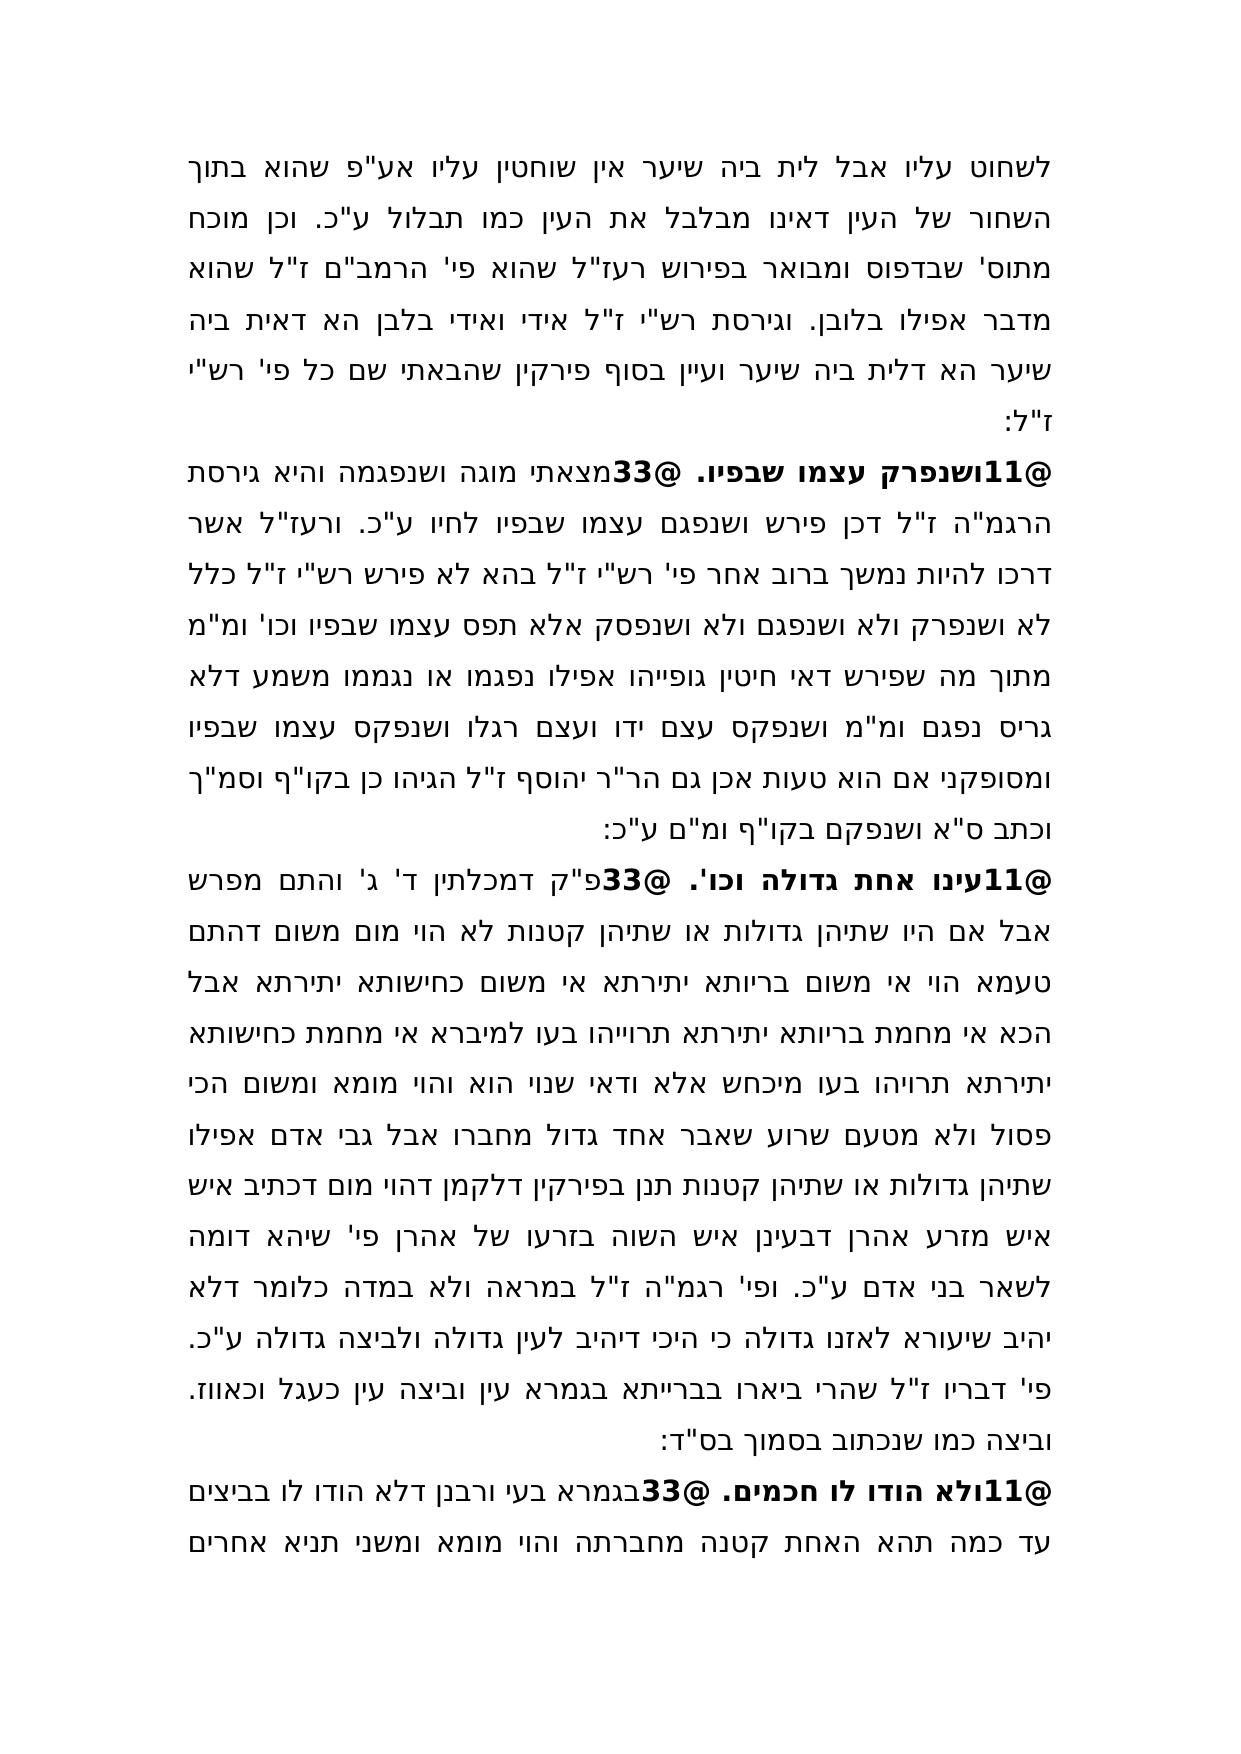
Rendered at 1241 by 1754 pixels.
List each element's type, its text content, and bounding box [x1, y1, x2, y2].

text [187, 1474, 1053, 1559]
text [187, 150, 1053, 439]
text @11עינו אחת גדולה וכו'. @33פ"ק דמכלתין ד' ג' והתם מפרש אבל אם היו שתיהן גדולות או שתיהן קטנות לא הוי מום משום דהתם טעמא הוי אי משום בריותא יתירתא אי משום כחישותא יתירתא אבל הכא אי מחמת בריותא יתירתא תרוייהו בעו למיברא אי מחמת כחישותא יתירתא תרויהו בעו מיכחש אלא ודאי שנוי הוא והוי מומא ומשום הכי פסול ולא מטעם שרוע שאבר אחד גדול מחברו אבל גבי אדם אפילו שתיהן גדולות או שתיהן קטנות תנן בפירקין דלקמן דהוי מום דכתיב איש איש מזרע אהרן דבעינן איש השוה בזרעו של אהרן פי' שיהא דומה לשאר בני אדם ע"כ. ופי' רגמ"ה ז"ל במראה ולא במדה כלומר דלא יהיב שיעורא לאזנו גדולה כי היכי דיהיב לעין גדולה ולביצה גדולה ע"כ. פי' דבריו ז"ל שהרי ביארו בברייתא בגמרא עין וביצה עין כעגל וכאווז. וביצה כמו שנכתוב בסמוך בס"ד: [187, 863, 1053, 1457]
text @11ושנפרק עצמו שבפיו. @33מצאתי מוגה ושנפגמה והיא גירסת הרגמ"ה ז"ל דכן פירש ושנפגם עצמו שבפיו לחיו ע"כ. ורעז"ל אשר דרכו להיות נמשך ברוב אחר פי' רש"י ז"ל בהא לא פירש רש"י ז"ל כלל לא ושנפרק ולא ושנפגם ולא ושנפסק אלא תפס עצמו שבפיו וכו' ומ"מ מתוך מה שפירש דאי חיטין גופייהו אפילו נפגמו או נגממו משמע דלא גריס נפגם ומ"מ ושנפקס עצם ידו ועצם רגלו ושנפקס עצמו שבפיו ומסופקני אם הוא טעות אכן גם הר"ר יהוסף ז"ל הגיהו כן בקו"ף וסמ"ך וכתב ס"א ושנפקם בקו"ף ומ"ם ע"כ: [187, 456, 1053, 846]
